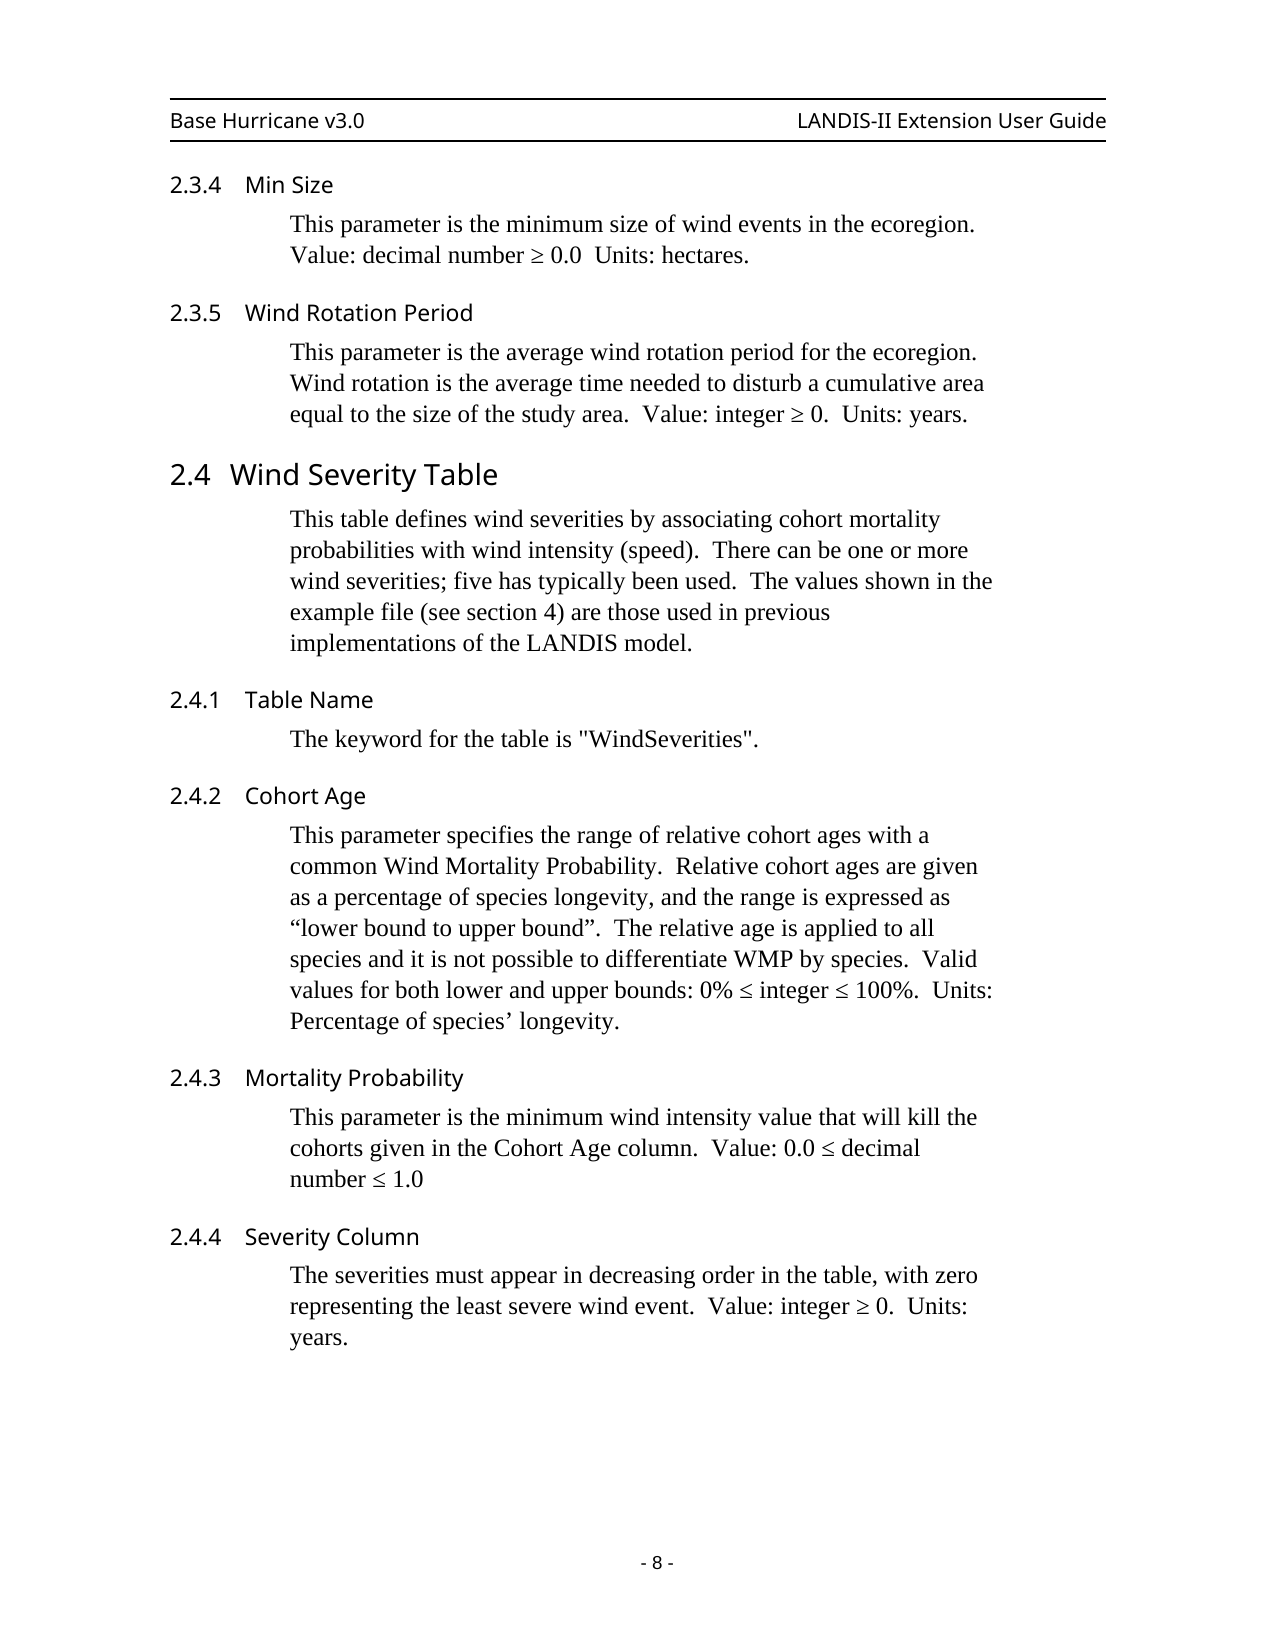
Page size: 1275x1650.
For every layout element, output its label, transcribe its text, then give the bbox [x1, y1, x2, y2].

text This parameter is the minimum wind intensity value that will kill the cohorts given in the Cohort Age column. Value: 0.0 ≤ decimal number ≤ 1.0 [289, 1102, 1001, 1193]
text This parameter is the minimum size of wind events in the ecoregion. Value: decimal number ≥ 0.0 Units: hectares. [289, 209, 1001, 269]
text This table defines wind severities by associating cohort mortality probabilities with wind intensity (speed). There can be one or more wind severities; five has typically been used. The values shown in the example file (see section 2.1) are those used in previous implementations of the LANDIS model. [289, 504, 1001, 657]
subtitle Wind Rotation Period [169, 297, 1106, 328]
subtitle Min Size [169, 169, 1106, 201]
subtitle Severity Column [169, 1220, 1106, 1252]
subtitle Mortality Probability [169, 1062, 1106, 1093]
subtitle Wind Severity Table [169, 455, 1106, 494]
text The keyword for the table is "WindSeverities". [289, 724, 1001, 753]
text This parameter is the average wind rotation period for the ecoregion. Wind rotation is the average time needed to disturb a cumulative area equal to the size of the study area. Value: integer ≥ 0. Units: years. [289, 337, 1001, 427]
text The severities must appear in decreasing order in the table, with zero representing the least severe wind event. Value: integer ≥ 0. Units: years. [289, 1260, 1001, 1351]
subtitle Cohort Age [169, 780, 1106, 811]
subtitle Table Name [169, 684, 1106, 715]
text This parameter specifies the range of relative cohort ages with a common Wind Mortality Probability. Relative cohort ages are given as a percentage of species longevity, and the range is expressed as “lower bound to upper bound”. The relative age is applied to all species and it is not possible to differentiate WMP by species. Valid values for both lower and upper bounds: 0% ≤ integer ≤ 100%. Units: Percentage of species’ longevity. [289, 820, 1001, 1035]
